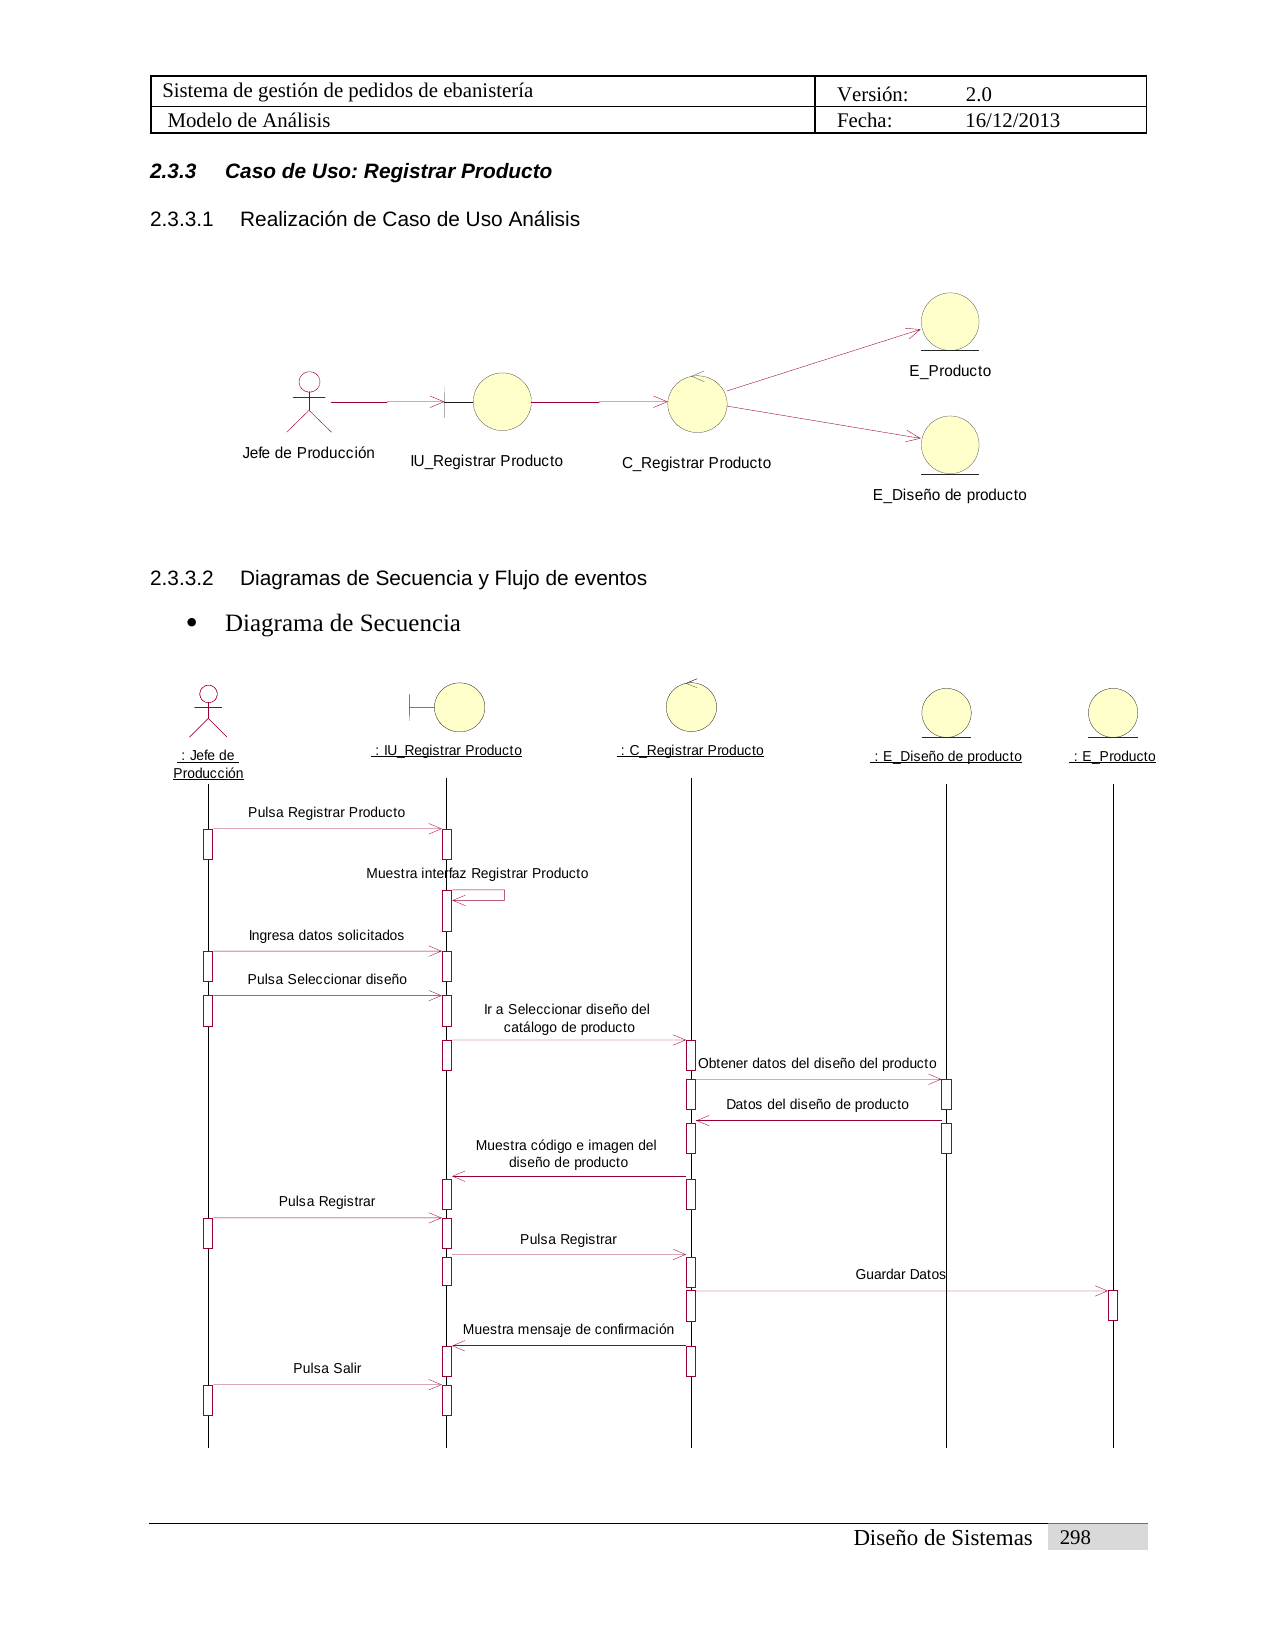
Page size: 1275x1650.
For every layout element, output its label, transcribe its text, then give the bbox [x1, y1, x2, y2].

subtitle Diagramas de Secuencia y Flujo de eventos [150, 566, 1125, 590]
list Diagrama de Secuencia [187, 608, 1125, 637]
subtitle Caso de Uso: Registrar Producto [150, 159, 1125, 183]
subtitle Realización de Caso de Uso Análisis [150, 207, 1125, 231]
